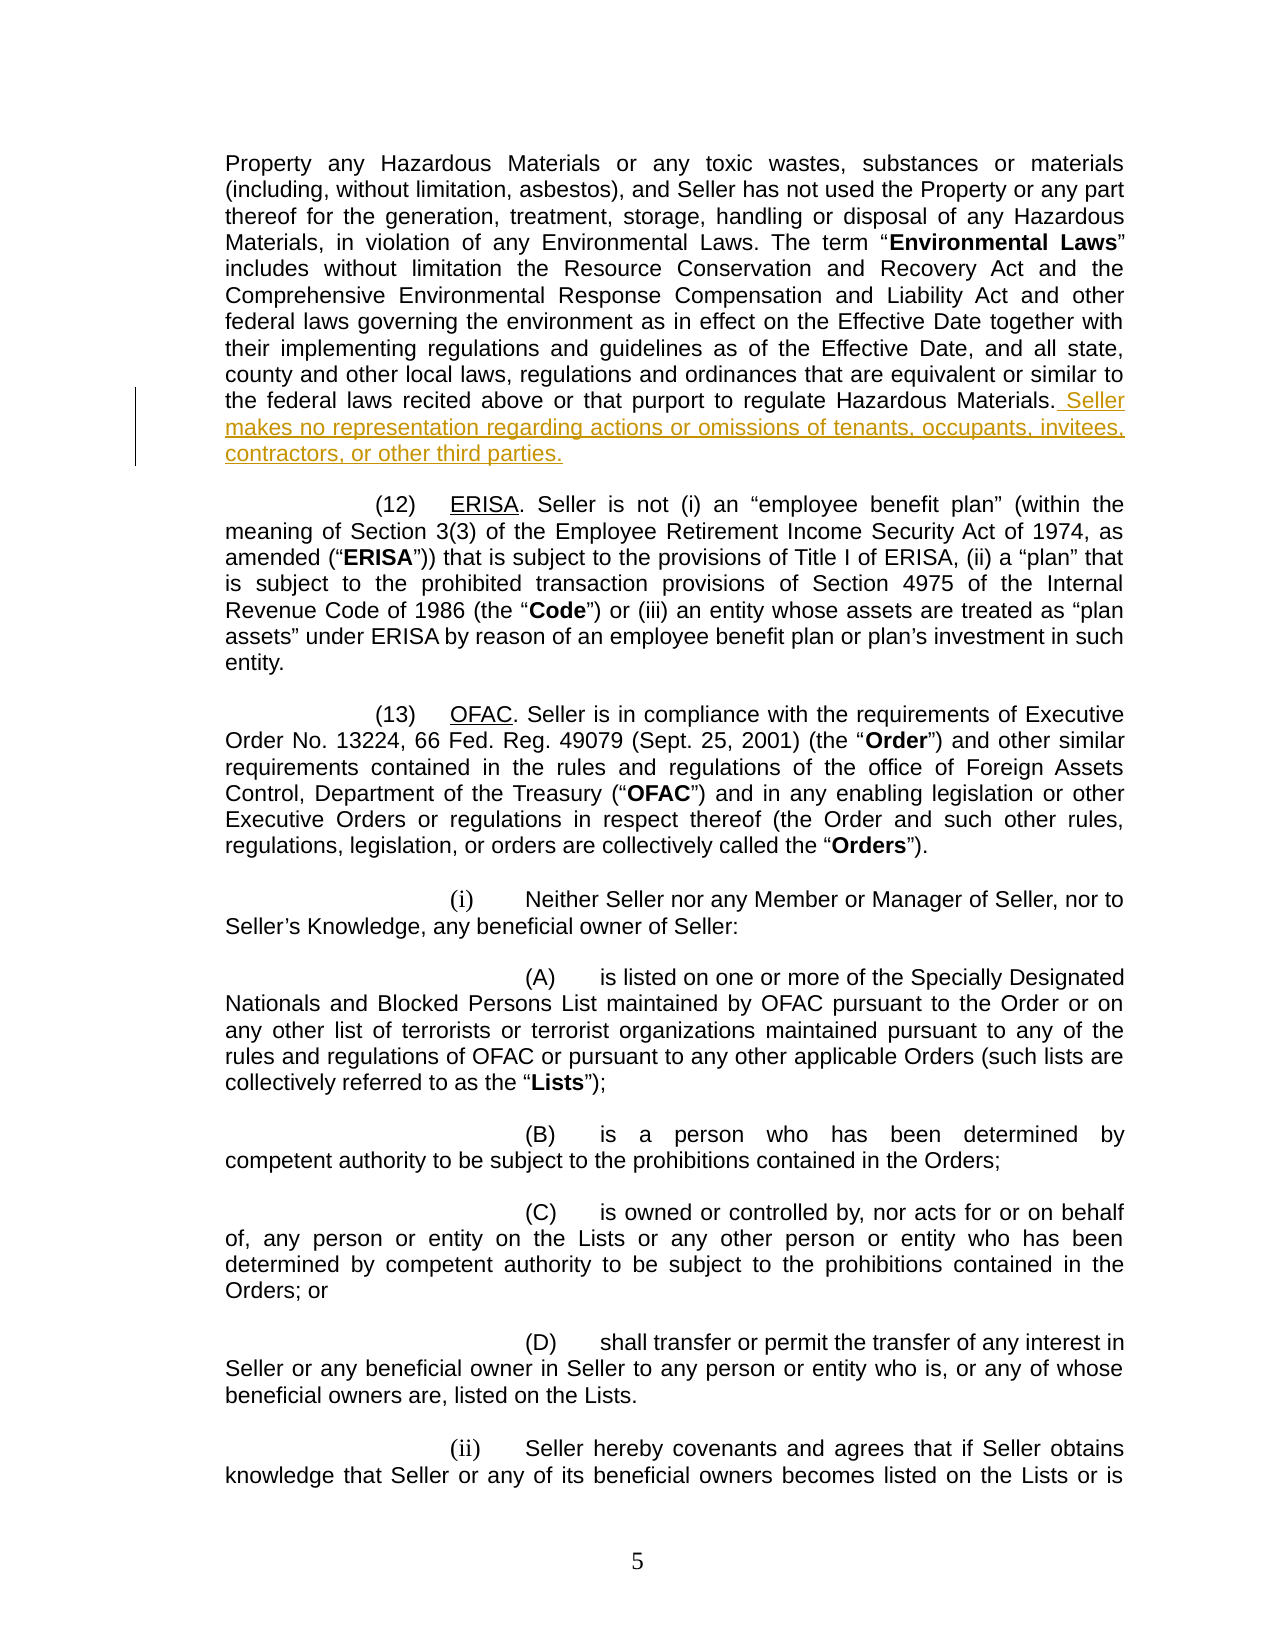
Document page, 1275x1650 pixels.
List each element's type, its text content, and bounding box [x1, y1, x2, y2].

subtitle is listed on one or more of the Specially Designated Nationals and Blocked Persons List maintained by OFAC pursuant to the Order or on any other list of terrorists or terrorist organizations maintained pursuant to any of the rules and regulations of OFAC or pursuant to any other applicable Orders (such lists are collectively referred to as the “Lists”); [225, 964, 1125, 1096]
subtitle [225, 150, 1125, 436]
subtitle ERISA. Seller is not (i) an “employee benefit plan” (within the meaning of Section 3(3) of the Employee Retirement Income Security Act of 1974, as amended (“ERISA”)) that is subject to the provisions of Title I of ERISA, (ii) a “plan” that is subject to the prohibited transaction provisions of Section 4975 of the Internal Revenue Code of 1986 (the “Code”) or (iii) an entity whose assets are treated as “plan assets” under ERISA by reason of an employee benefit plan or plan’s investment in such entity. [225, 491, 1125, 676]
subtitle Neither Seller nor any Member or Manager of Seller, nor to Seller’s Knowledge, any beneficial owner of Seller: [225, 884, 1125, 939]
subtitle is a person who has been determined by competent authority to be subject to the prohibitions contained in the Orders; [225, 1121, 1125, 1173]
subtitle OFAC. Seller is in compliance with the requirements of Executive Order No. 13224, 66 Fed. Reg. 49079 (Sept. 25, 2001) (the “Order”) and other similar requirements contained in the rules and regulations of the office of Foreign Assets Control, Department of the Treasury (“OFAC”) and in any enabling legislation or other Executive Orders or regulations in respect thereof (the Order and such other rules, regulations, legislation, or orders are collectively called the “Orders”). [225, 701, 1125, 859]
subtitle shall transfer or permit the transfer of any interest in Seller or any beneficial owner in Seller to any person or entity who is, or any of whose beneficial owners are, listed on the Lists. [225, 1329, 1125, 1408]
subtitle is owned or controlled by, nor acts for or on behalf of, any person or entity on the Lists or any other person or entity who has been determined by competent authority to be subject to the prohibitions contained in the Orders; or [225, 1198, 1125, 1304]
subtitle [225, 1433, 1125, 1488]
